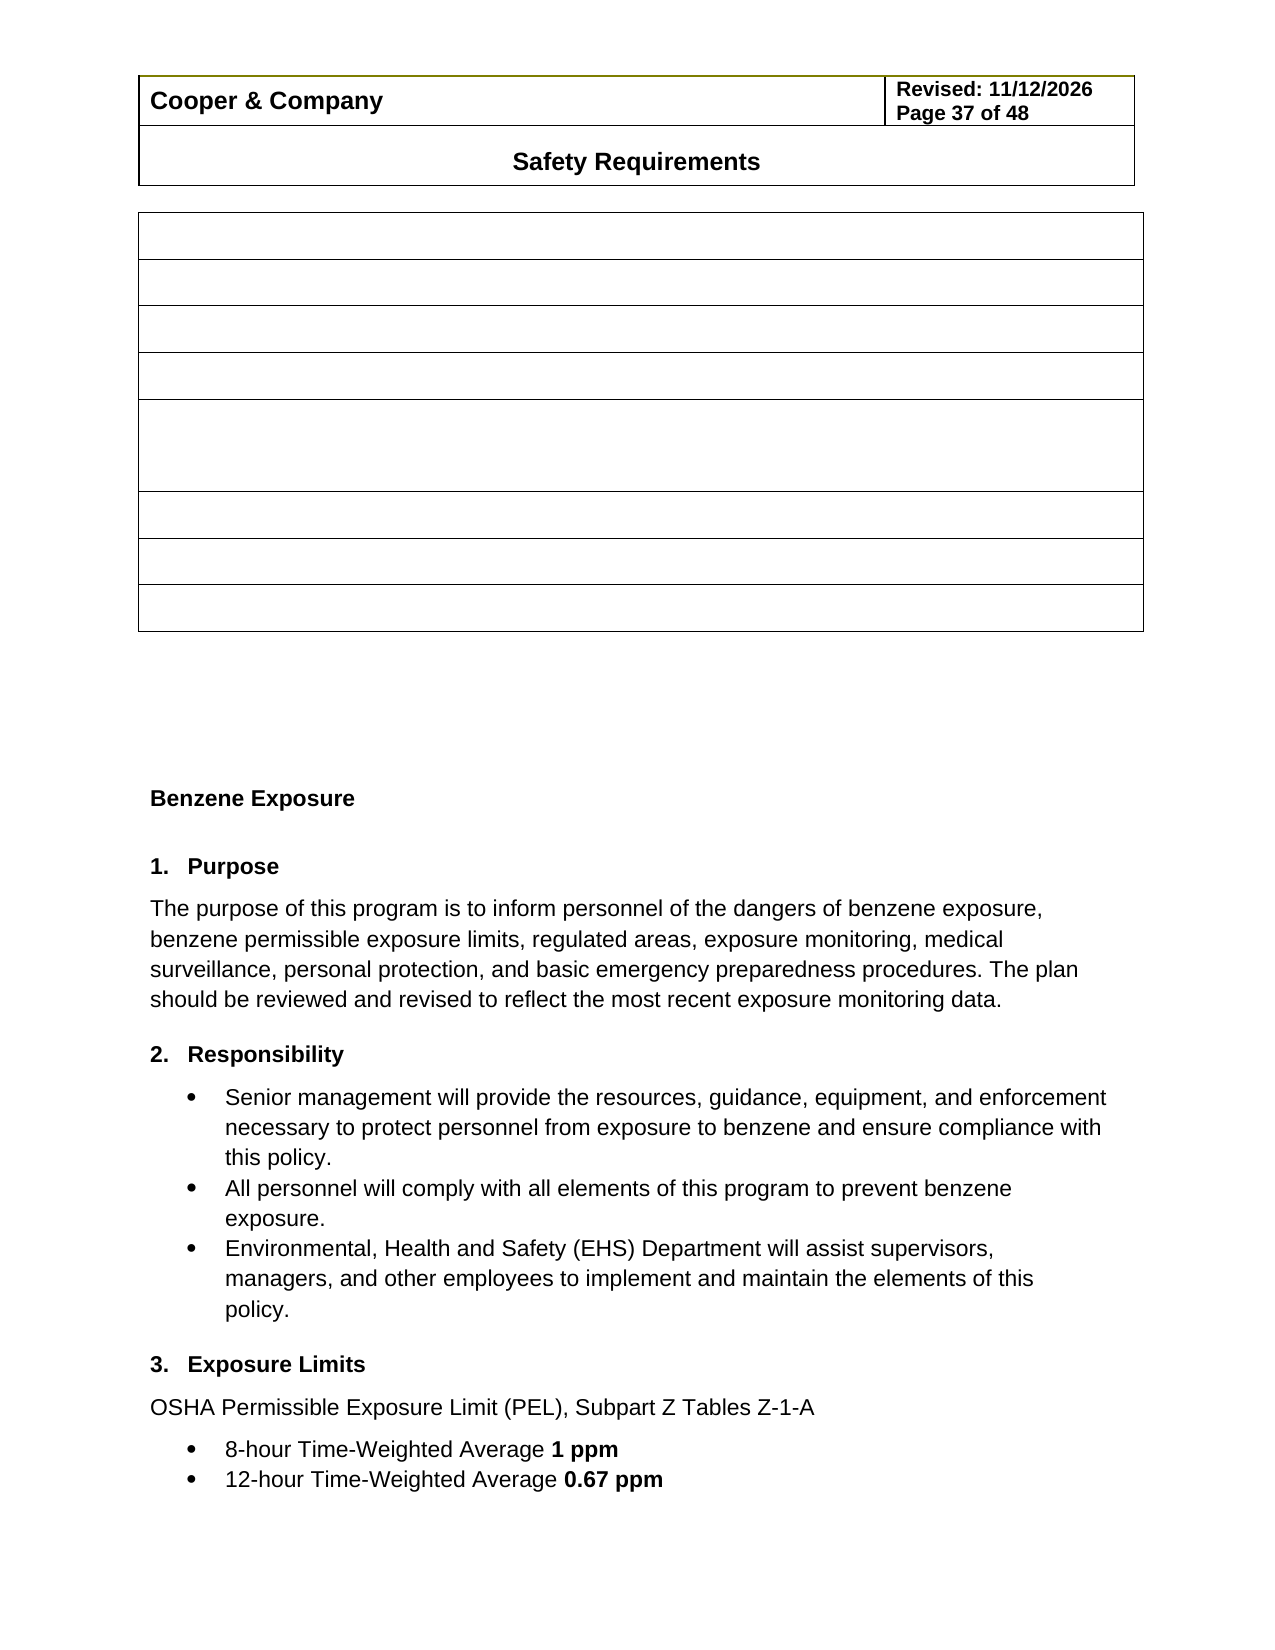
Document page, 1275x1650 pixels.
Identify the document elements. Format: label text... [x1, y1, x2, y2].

list All personnel will comply with all elements of this program to prevent benzene exposure. [187, 1174, 1098, 1231]
text The purpose of this program is to inform personnel of the dangers of benzene exposure, benzene permissible exposure limits, regulated areas, exposure monitoring, medical surveillance, personal protection, and basic emergency preparedness procedures. The plan should be reviewed and revised to reflect the most recent exposure monitoring data. [150, 895, 1125, 1012]
list 8-hour Time-Weighted Average 1 ppm [187, 1436, 851, 1462]
subtitle Benzene Exposure [150, 785, 1125, 811]
list Responsibility [150, 1041, 1125, 1067]
text OSHA Permissible Exposure Limit (PEL), Subpart Z Tables Z-1-A [150, 1393, 1125, 1420]
table_cell [139, 260, 1143, 305]
list Purpose [150, 853, 1125, 879]
table_cell [139, 213, 1143, 258]
table_cell [139, 353, 1143, 398]
list 12-hour Time-Weighted Average 0.67 ppm [187, 1466, 851, 1493]
list Environmental, Health and Safety (EHS) Department will assist supervisors, managers, and other employees to implement and maintain the elements of this policy. [187, 1235, 1098, 1322]
table_cell [139, 492, 1143, 537]
table_cell [139, 585, 1143, 631]
table_cell [139, 306, 1143, 352]
table_cell [139, 539, 1143, 584]
list Exposure Limits [150, 1351, 1125, 1377]
table_cell [139, 400, 1143, 491]
list Senior management will provide the resources, guidance, equipment, and enforcement necessary to protect personnel from exposure to benzene and ensure compliance with this policy. [187, 1084, 1125, 1171]
